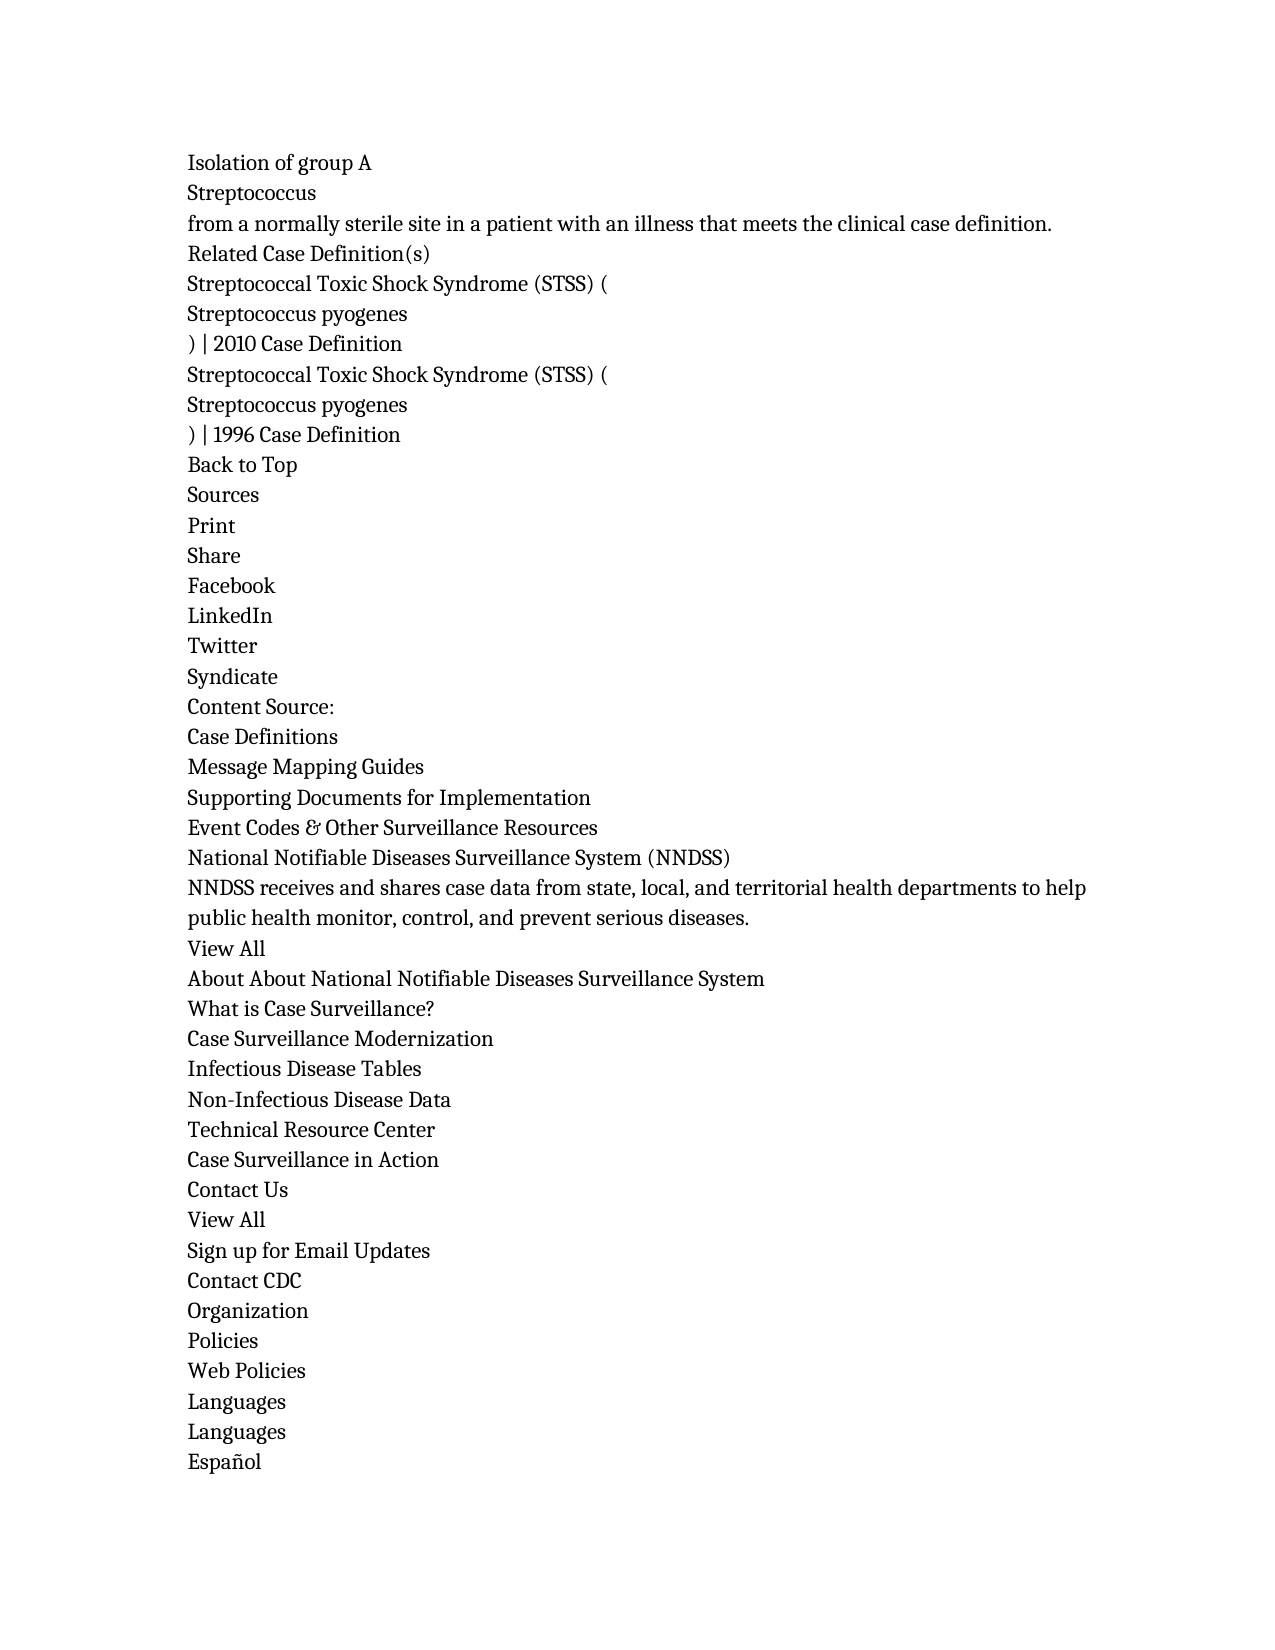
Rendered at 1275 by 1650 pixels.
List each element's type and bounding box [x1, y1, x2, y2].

text [187, 150, 1087, 1475]
